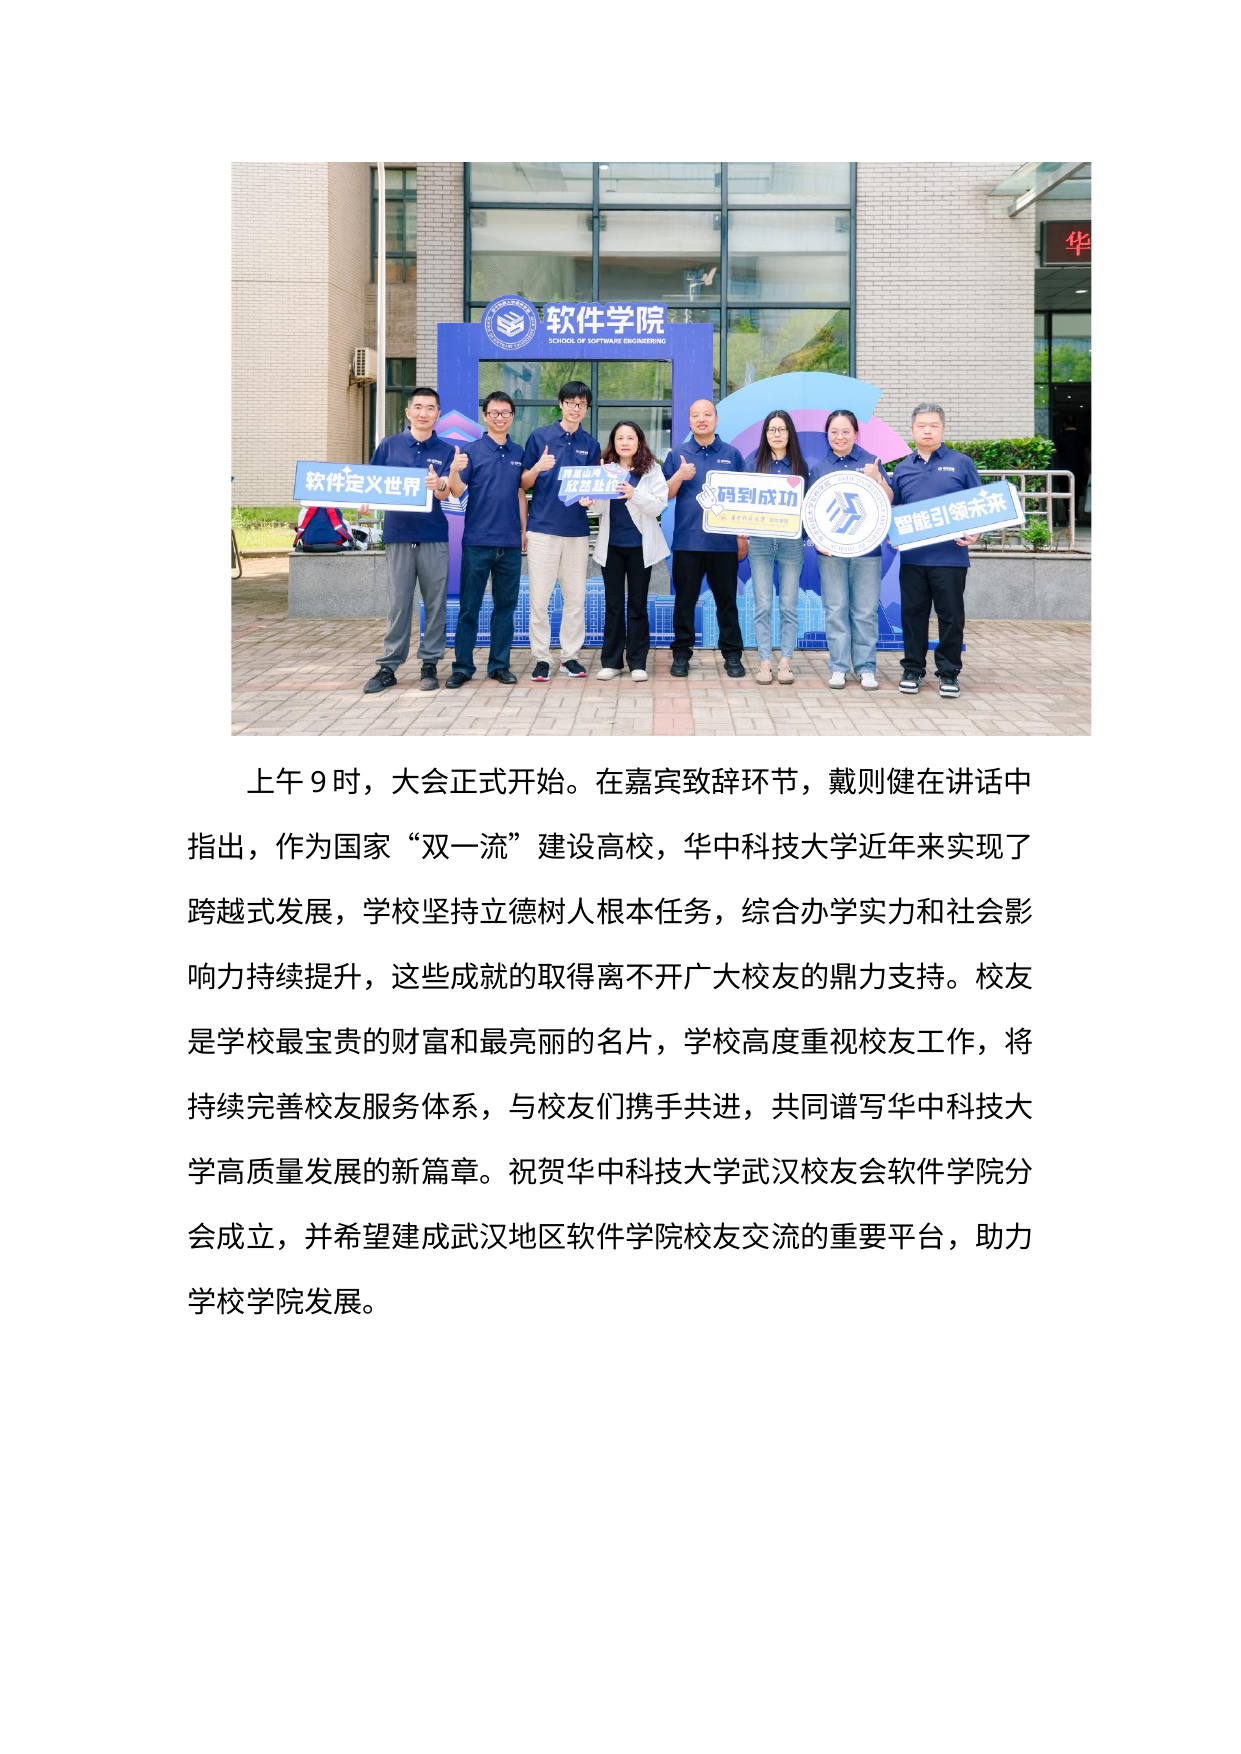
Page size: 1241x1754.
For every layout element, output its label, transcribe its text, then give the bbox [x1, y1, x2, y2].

picture [231, 162, 1092, 736]
text 上午9时，大会正式开始。嘉宾致辞环节，戴则健在讲话中指出，作为国家“双一流”建设高校，华中科技大学近年来实现了跨越式发展学校坚持立德树人根本任务，综合办学实力和社会影响力持续提升这些成就的取得离不开广大校友的鼎力支持。校友是学校最宝贵的财富和最亮丽的名片学校高度重视校友工作，将持续完善校友服务体系，与校友们携手共进，共同谱写华中科技大学高质量发展的新篇章。 [187, 747, 1053, 1332]
